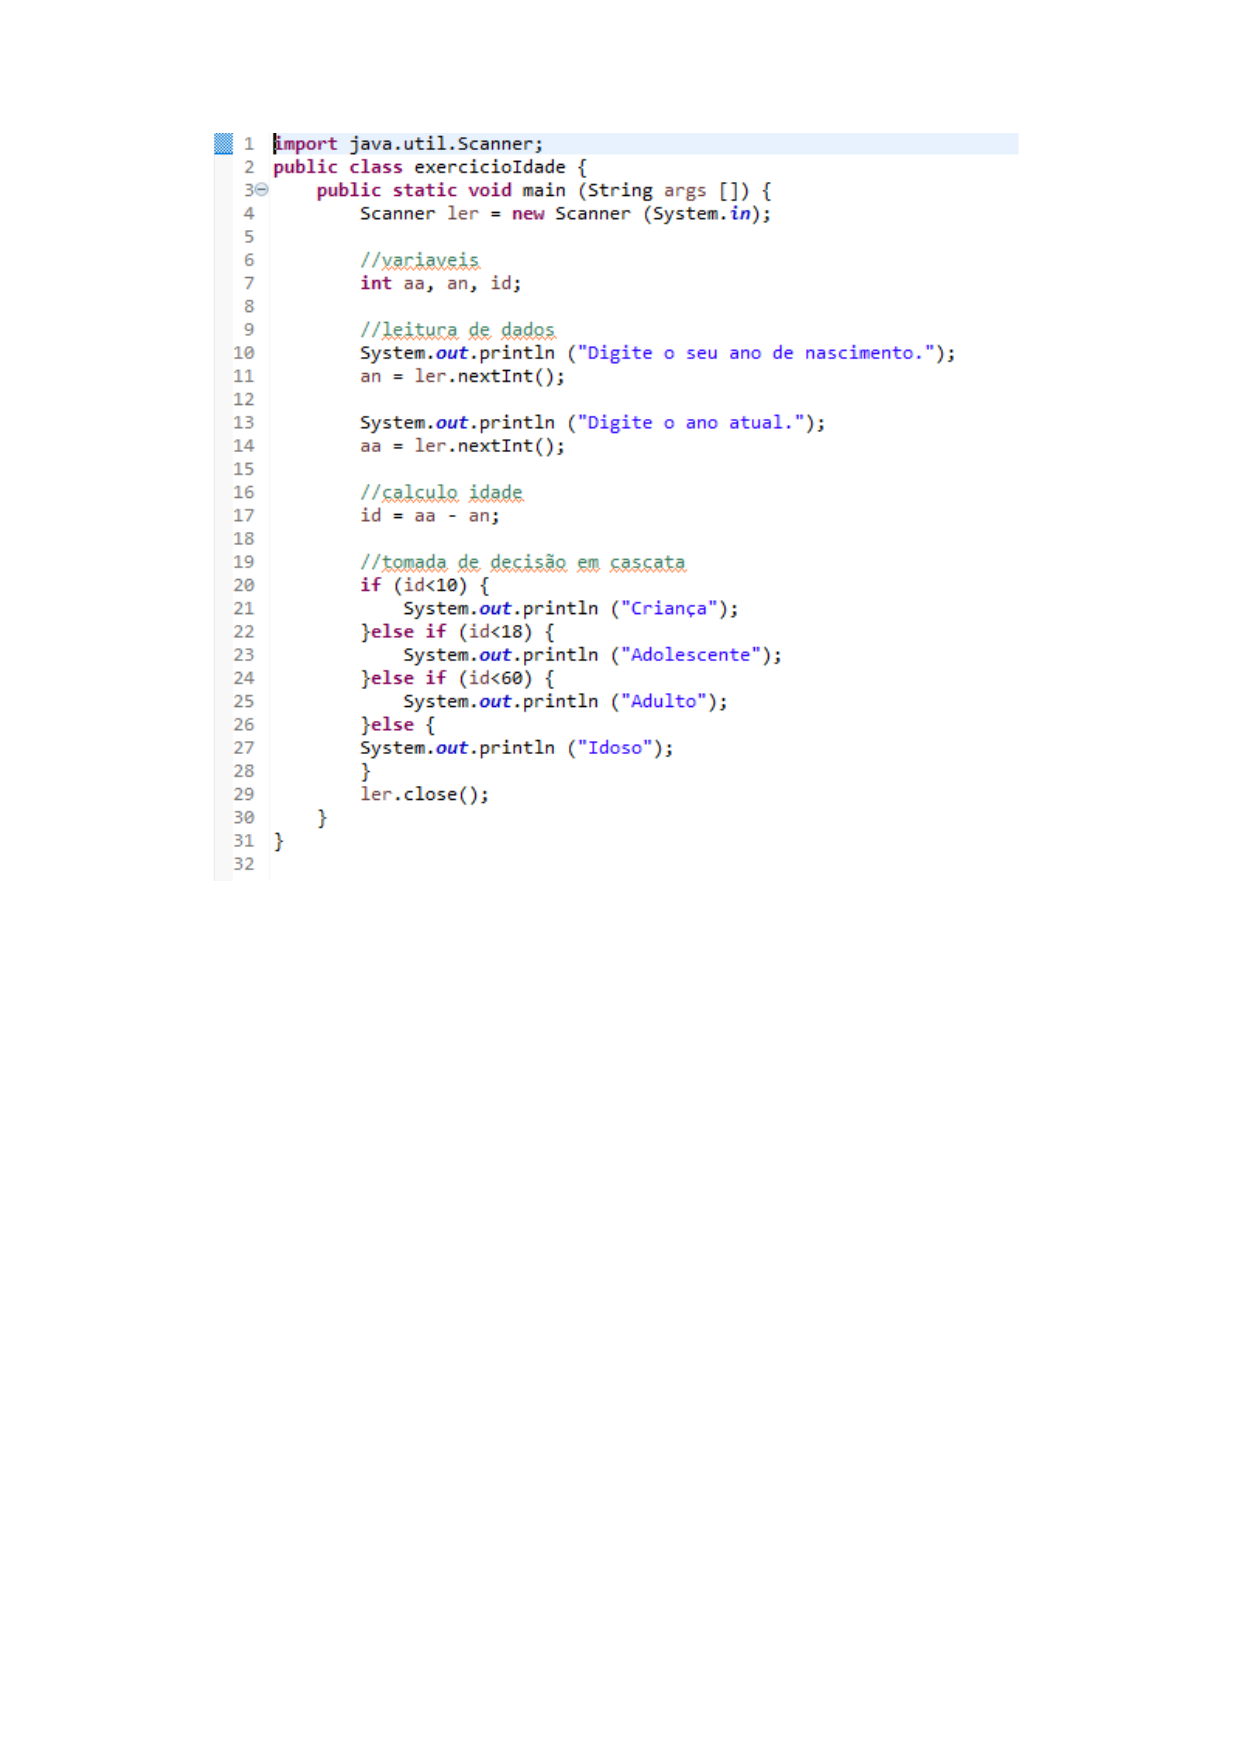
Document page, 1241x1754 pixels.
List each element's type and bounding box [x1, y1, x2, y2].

picture [213, 133, 1019, 881]
